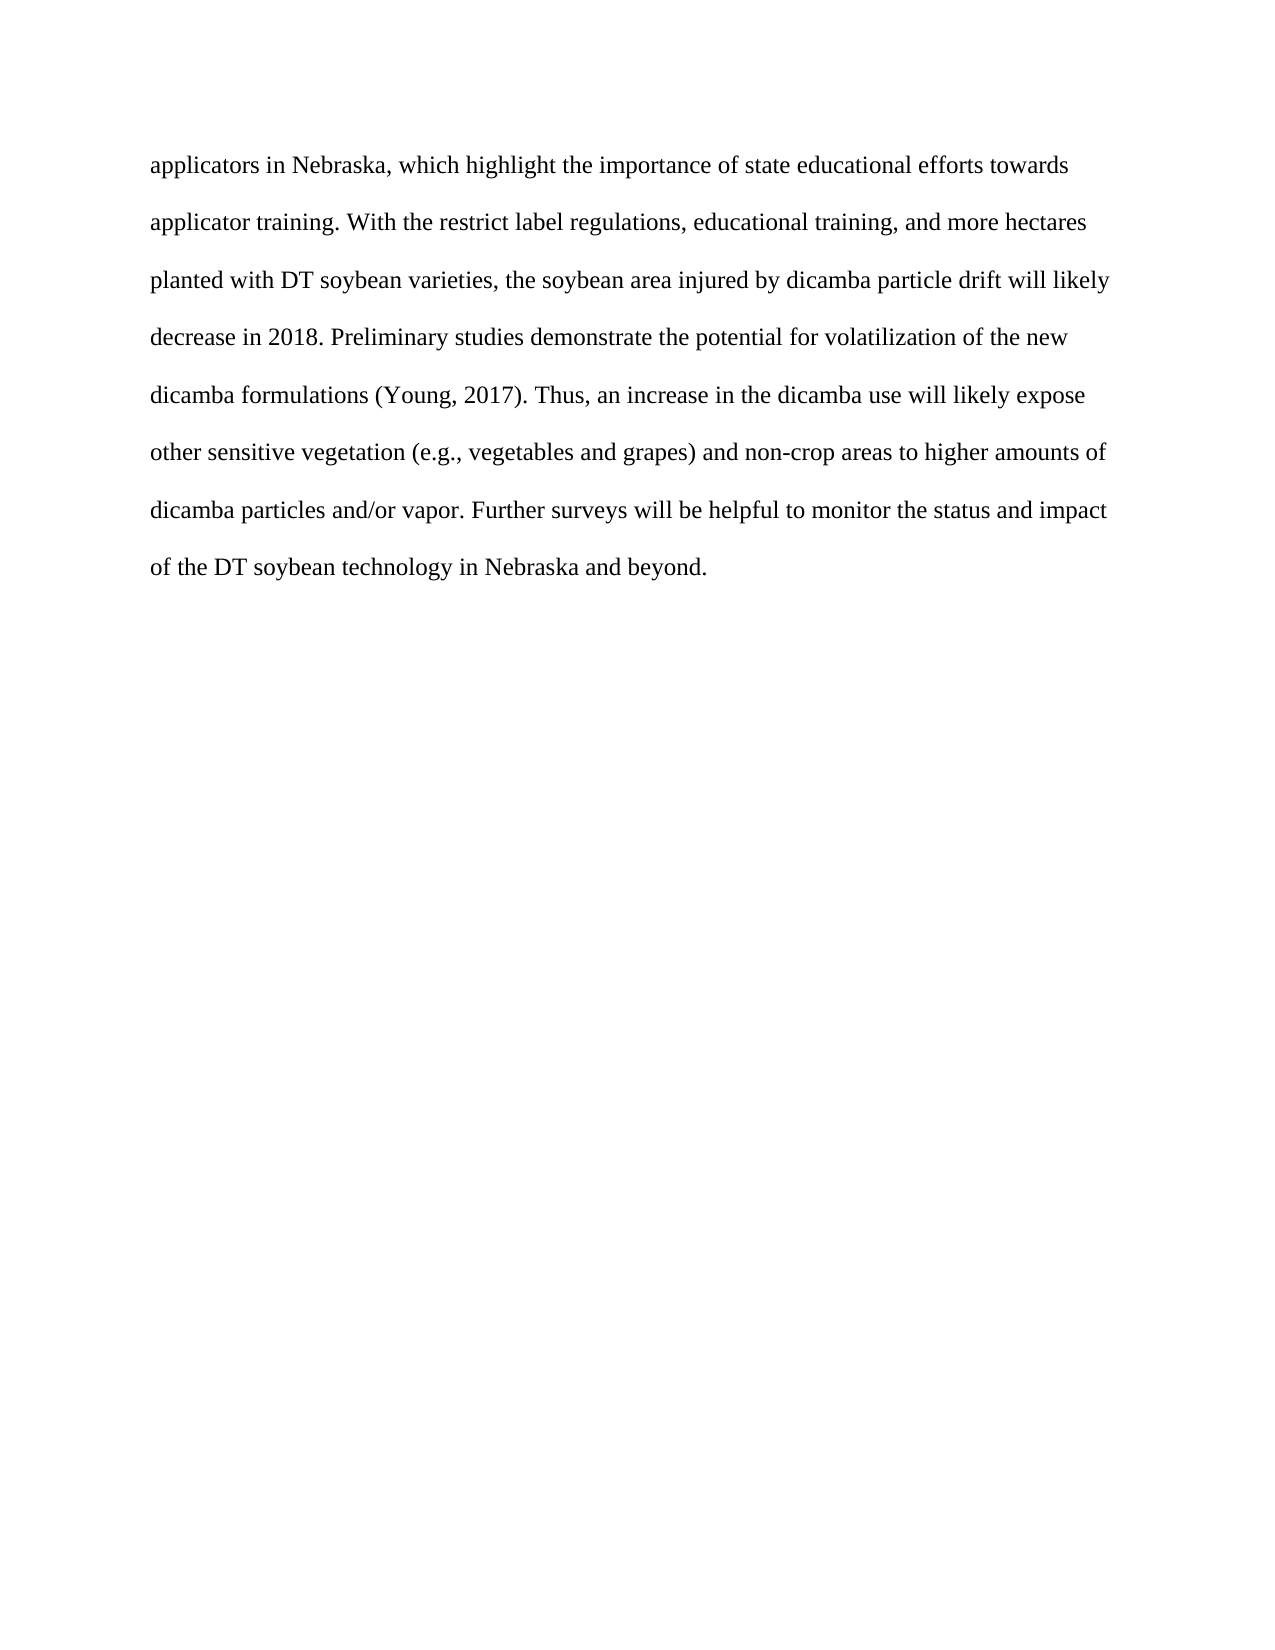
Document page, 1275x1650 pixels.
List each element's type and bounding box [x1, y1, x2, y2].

text [150, 150, 1125, 581]
